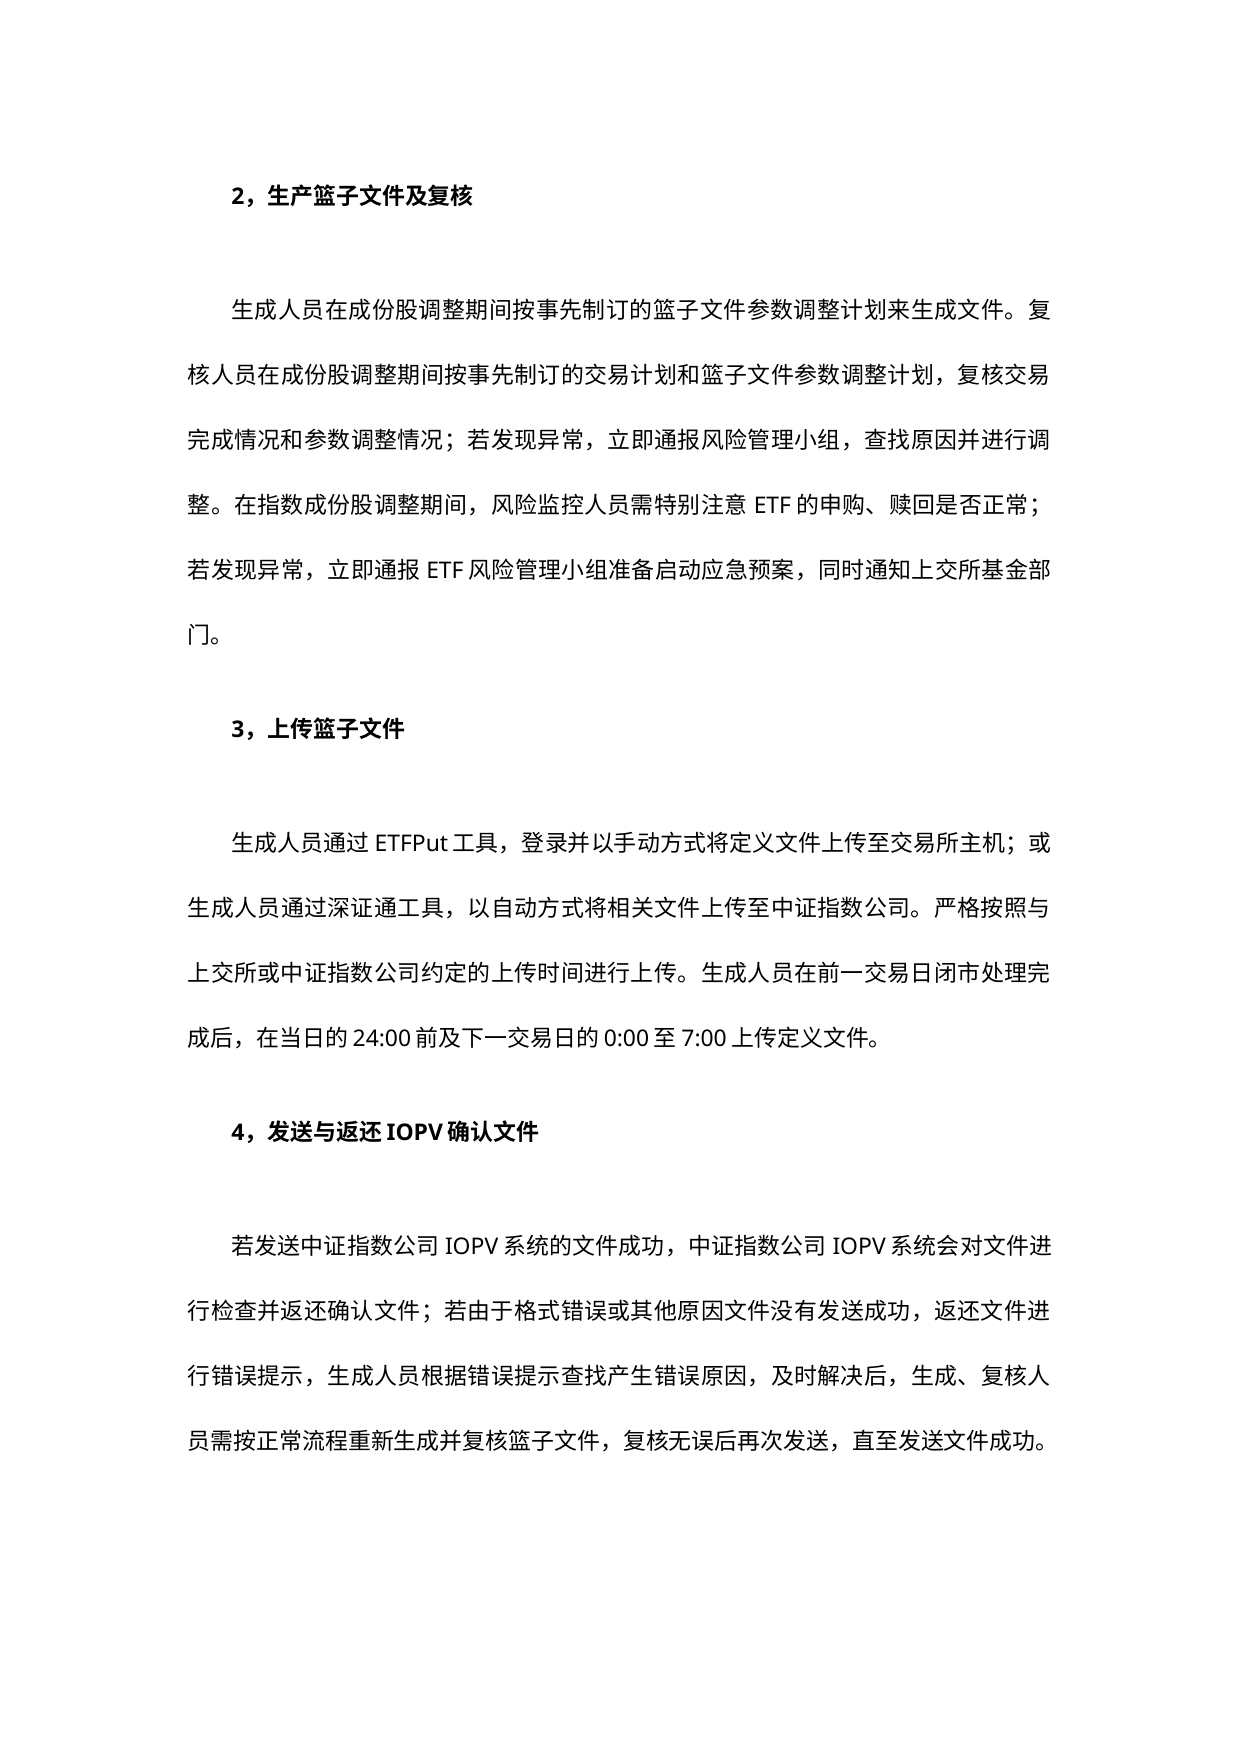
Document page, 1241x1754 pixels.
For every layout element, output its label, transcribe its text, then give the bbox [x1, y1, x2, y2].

text 若发送中证指数公司IOPV系统的文件成功，中证指数公司IOPV系统会对文件进行检查并返还确认文件；若由于格式错误或其他原因文件没有发送成功，返还文件进行错误提示，生成人员根据错误提示查找产生错误原因，及时解决后，生成、复核人员需按正常流程重新生成并复核篮子文件，复核无误后再次发送，直至发送文件成功。 [187, 1212, 1053, 1472]
subtitle 4，发送与返还IOPV确认文件 [187, 1098, 1053, 1163]
text 生成人员在成份股调整期间按事先制订的篮子文件参数调整计划来生成文件。复核人员在成份股调整期间按事先制订的交易计划和篮子文件参数调整计划，复核交易完成情况和参数调整情况；若发现异常，立即通报风险管理小组，查找原因并进行调整。在指数成份股调整期间，风险监控人员需特别注意ETF的申购、赎回是否正常；若发现异常，立即通报ETF风险管理小组准备启动应急预案，同时通知上交所基金部门。 [187, 276, 1053, 666]
subtitle 3，上传篮子文件 [187, 695, 1053, 760]
subtitle 2，生产篮子文件及复核 [187, 162, 1053, 227]
text 生成人员通过ETFPut工具，登录并以手动方式将定义文件上传至交易所主机；或生成人员通过深证通工具，以自动方式将相关文件上传至中证指数公司。严格按照与上交所或中证指数公司约定的上传时间进行上传。生成人员在前一交易日闭市处理完成后，在当日的24:00前及下一交易日的0:00至7:00上传定义文件。 [187, 809, 1053, 1069]
